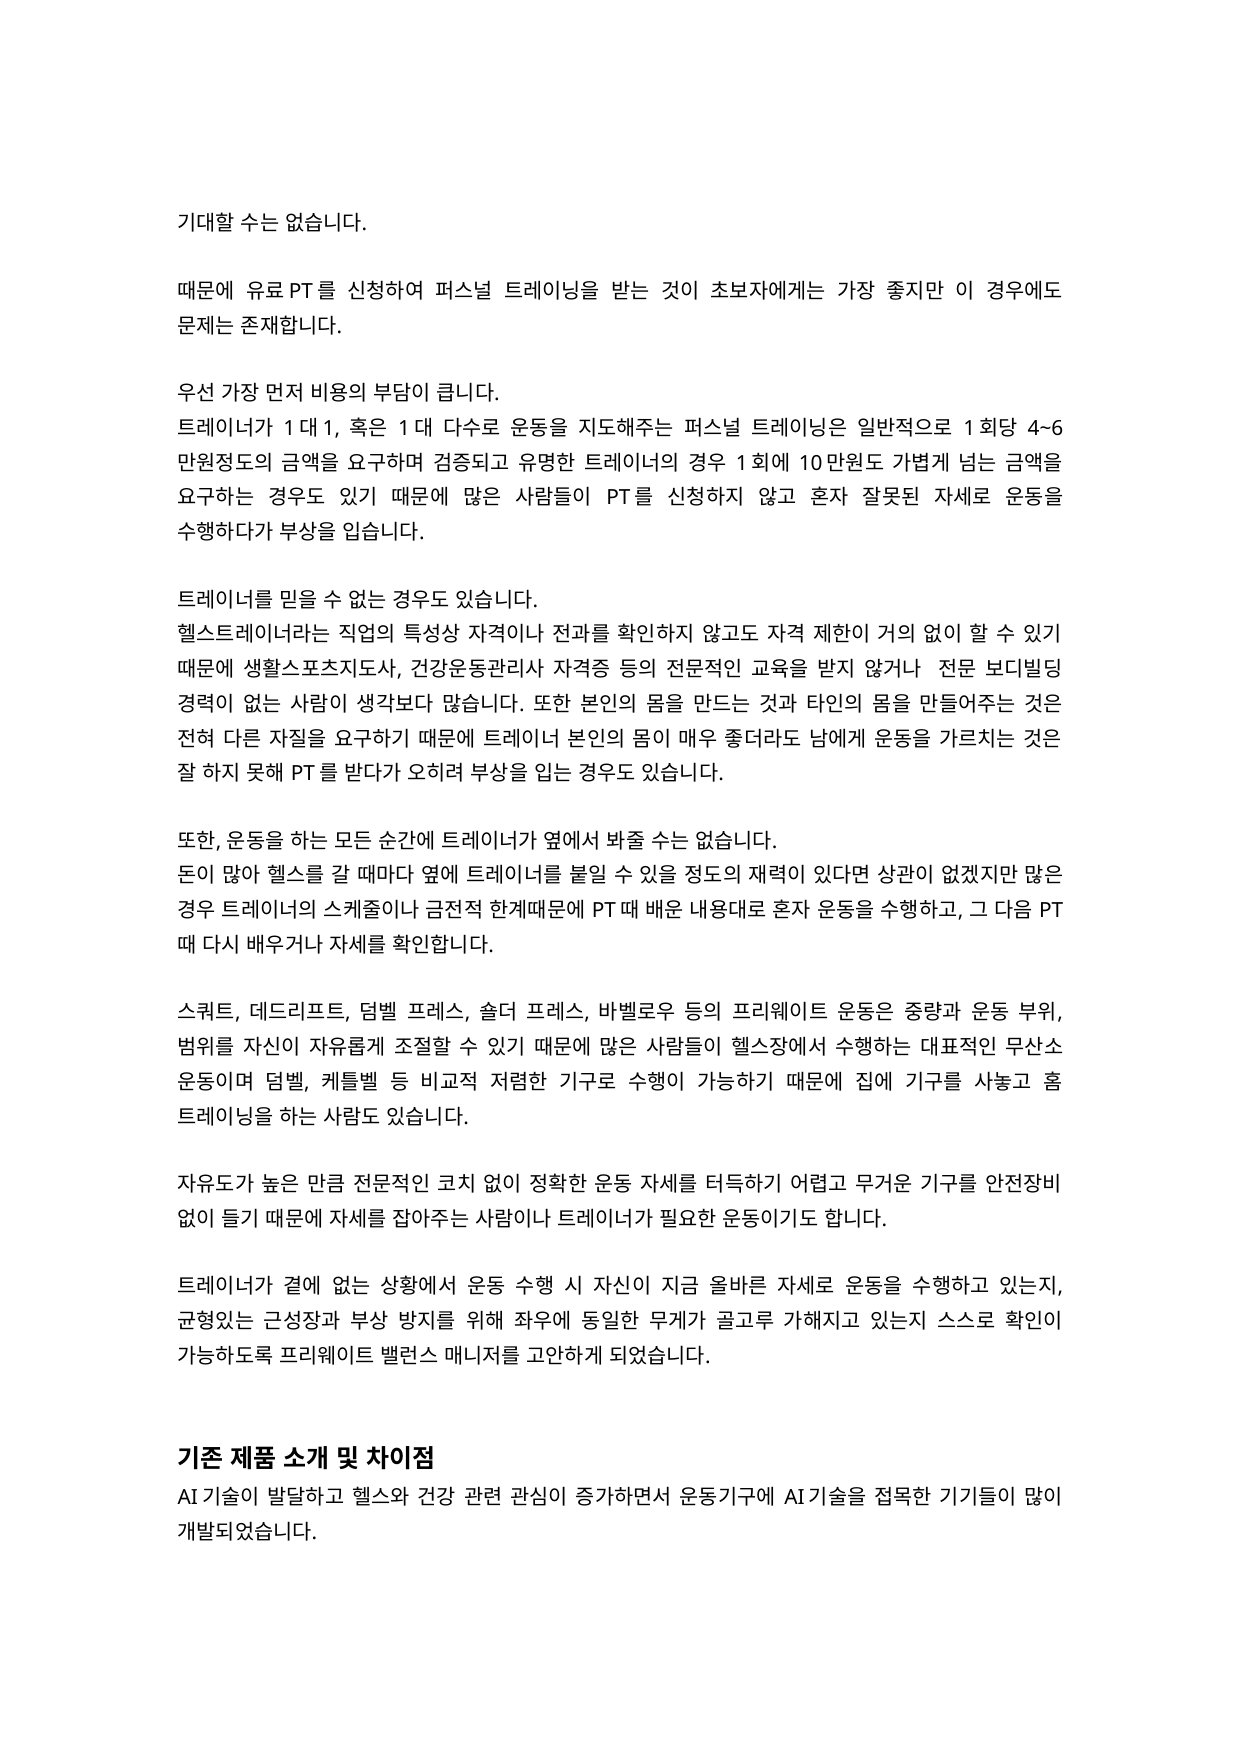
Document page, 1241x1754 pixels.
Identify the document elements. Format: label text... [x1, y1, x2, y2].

text 때문에 유료PT를 신청하여 퍼스널 트레이닝을 받는 것이 초보자에게는 가장 좋지만 이 경우에도 문제는 존재합니다. [177, 274, 1063, 339]
text AI기술이 발달하고 헬스와 건강 관련 관심이 증가하면서 운동기구에 AI기술을 접목한 기기들이 많이 개발되었습니다. [177, 1481, 1063, 1546]
text 트레이너를 믿을 수 없는 경우도 있습니다. [177, 583, 1063, 613]
text 기존 제품 소개 및 차이점 [177, 1439, 1063, 1475]
text 돈이 많아 헬스를 갈 때마다 옆에 트레이너를 붙일 수 있을 정도의 재력이 있다면 상관이 없겠지만 많은 경우 트레이너의 스케줄이나 금전적 한계때문에 PT때 배운 내용대로 혼자 운동을 수행하고, 그 다음 PT때 다시 배우거나 자세를 확인합니다. [177, 859, 1063, 958]
text 또한, 운동을 하는 모든 순간에 트레이너가 옆에서 봐줄 수는 없습니다. [177, 824, 1063, 854]
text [177, 207, 1063, 237]
text 헬스트레이너라는 직업의 특성상 자격이나 전과를 확인하지 않고도 자격 제한이 거의 없이 할 수 있기 때문에 생활스포츠지도사, 건강운동관리사 자격증 등의 전문적인 교육을 받지 않거나 전문 보디빌딩 경력이 없는 사람이 생각보다 많습니다. 또한 본인의 몸을 만드는 것과 타인의 몸을 만들어주는 것은 전혀 다른 자질을 요구하기 때문에 트레이너 본인의 몸이 매우 좋더라도 남에게 운동을 가르치는 것은 잘 하지 못해 PT를 받다가 오히려 부상을 입는 경우도 있습니다. [177, 618, 1063, 787]
text 우선 가장 먼저 비용의 부담이 큽니다. [177, 376, 1063, 407]
text 트레이너가 1대1, 혹은 1대 다수로 운동을 지도해주는 퍼스널 트레이닝은 일반적으로 1회당 4~6만원정도의 금액을 요구하며 검증되고 유명한 트레이너의 경우 1회에 10만원도 가볍게 넘는 금액을 요구하는 경우도 있기 때문에 많은 사람들이 PT를 신청하지 않고 혼자 잘못된 자세로 운동을 수행하다가 부상을 입습니다. [177, 411, 1063, 546]
text 스쿼트, 데드리프트, 덤벨 프레스, 숄더 프레스, 바벨로우 등의 프리웨이트 운동은 중량과 운동 부위, 범위를 자신이 자유롭게 조절할 수 있기 때문에 많은 사람들이 헬스장에서 수행하는 대표적인 무산소 운동이며 덤벨, 케틀벨 등 비교적 저렴한 기구로 수행이 가능하기 때문에 집에 기구를 사놓고 홈 트레이닝을 하는 사람도 있습니다. [177, 996, 1063, 1130]
text 자유도가 높은 만큼 전문적인 코치 없이 정확한 운동 자세를 터득하기 어렵고 무거운 기구를 안전장비 없이 들기 때문에 자세를 잡아주는 사람이나 트레이너가 필요한 운동이기도 합니다. [177, 1167, 1063, 1232]
text 트레이너가 곁에 없는 상황에서 운동 수행 시 자신이 지금 올바른 자세로 운동을 수행하고 있는지, 균형있는 근성장과 부상 방지를 위해 좌우에 동일한 무게가 골고루 가해지고 있는지 스스로 확인이 가능하도록 프리웨이트 밸런스 매니저를 고안하게 되었습니다. [177, 1269, 1063, 1369]
